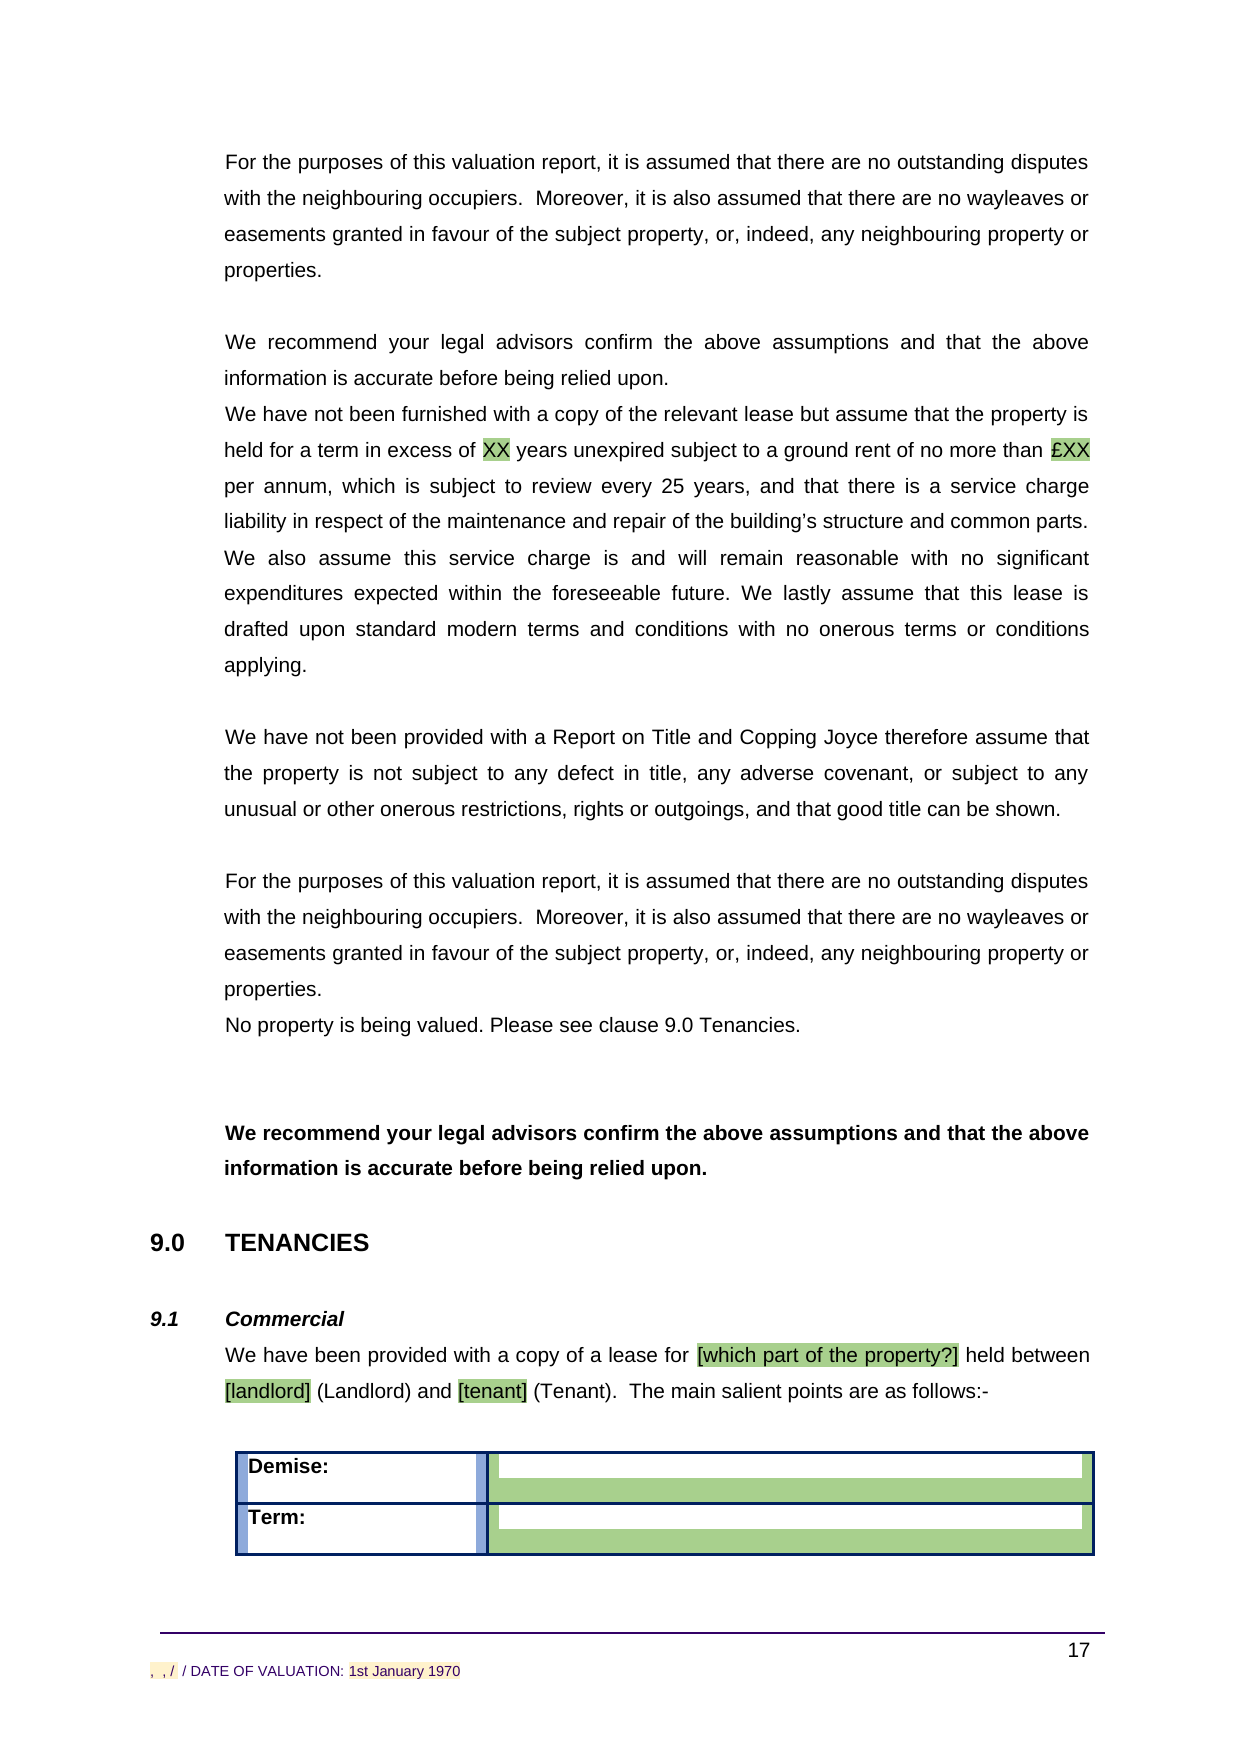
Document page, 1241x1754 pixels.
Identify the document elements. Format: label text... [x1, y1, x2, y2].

table_header [489, 1454, 1092, 1502]
text For the purposes of this valuation report, it is assumed that there are no outstanding disputes with the neighbouring occupiers. Moreover, it is also assumed that there are no wayleaves or easements granted in favour of the subject property, or, indeed, any neighbouring property or properties. [224, 869, 1090, 1001]
text We have not been provided with a Report on Title and Copping Joyce therefore assume that the property is not subject to any defect in title, any adverse covenant, or subject to any unusual or other onerous restrictions, rights or outgoings, and that good title can be shown. [224, 725, 1090, 821]
text For the purposes of this valuation report, it is assumed that there are no outstanding disputes with the neighbouring occupiers. Moreover, it is also assumed that there are no wayleaves or easements granted in favour of the subject property, or, indeed, any neighbouring property or properties. [224, 150, 1090, 282]
text No property is being valued. Please see clause 9.0 Tenancies. [224, 1012, 1090, 1036]
text We recommend your legal advisors confirm the above assumptions and that the above information is accurate before being relied upon. [224, 330, 1090, 389]
table_cell [489, 1505, 1092, 1553]
text We recommend your legal advisors confirm the above assumptions and that the above information is accurate before being relied upon. [224, 1120, 1090, 1180]
text We have not been furnished with a copy of the relevant lease but assume that the property is held for a term in excess of XX years unexpired subject to a ground rent of no more than £XX per annum, which is subject to review every 25 years, and that there is a service charge liability in respect of the maintenance and repair of the building’s structure and common parts. We also assume this service charge is and will remain reasonable with no significant expenditures expected within the foreseeable future. We lastly assume that this lease is drafted upon standard modern terms and conditions with no onerous terms or conditions applying. [224, 402, 1090, 677]
subtitle 9.0 TENANCIES [150, 1228, 1090, 1257]
subtitle 9.1 Commercial [150, 1307, 1090, 1331]
text We have been provided with a copy of a lease for [which part of the property?] held between [landlord] (Landlord) and [tenant] (Tenant). The main salient points are as follows:- [150, 1343, 1090, 1403]
